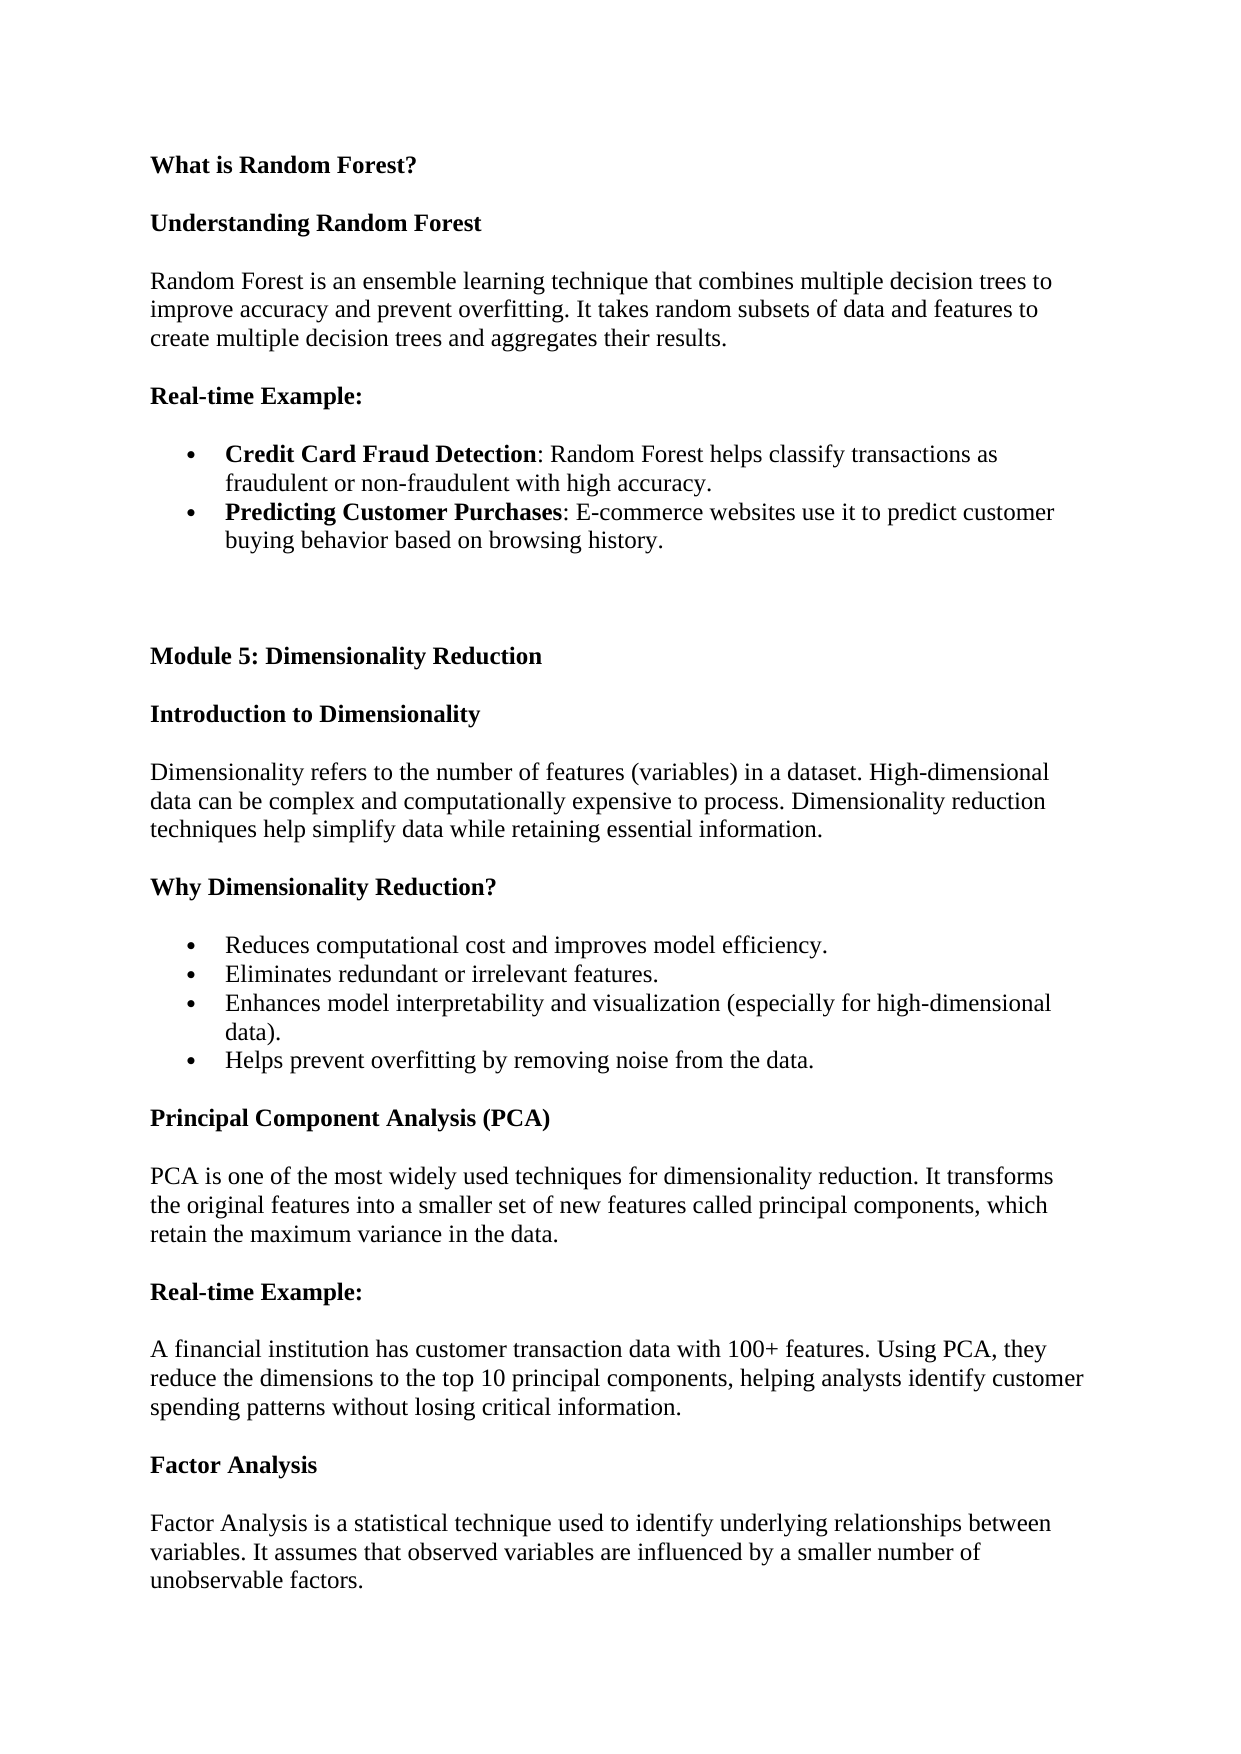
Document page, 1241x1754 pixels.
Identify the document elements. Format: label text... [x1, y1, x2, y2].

list Reduces computational cost and improves model efficiency. [187, 930, 1090, 959]
text What is Random Forest? [150, 150, 1090, 179]
text Dimensionality refers to the number of features (variables) in a dataset. High-dimensional data can be complex and computationally expensive to process. Dimensionality reduction techniques help simplify data while retaining essential information. [150, 757, 1090, 843]
list Helps prevent overfitting by removing noise from the data. [187, 1045, 1090, 1074]
text Random Forest is an ensemble learning technique that combines multiple decision trees to improve accuracy and prevent overfitting. It takes random subsets of data and features to create multiple decision trees and aggregates their results. [150, 266, 1090, 352]
text Principal Component Analysis (PCA) [150, 1103, 1090, 1132]
text Real-time Example: [150, 381, 1090, 410]
text Factor Analysis is a statistical technique used to identify underlying relationships between variables. It assumes that observed variables are influenced by a smaller number of unobservable factors. [150, 1508, 1090, 1594]
list Credit Card Fraud Detection: Random Forest helps classify transactions as fraudulent or non-fraudulent with high accuracy. [187, 439, 1090, 497]
text PCA is one of the most widely used techniques for dimensionality reduction. It transforms the original features into a smaller set of new features called principal components, which retain the maximum variance in the data. [150, 1161, 1090, 1247]
text Why Dimensionality Reduction? [150, 872, 1090, 901]
text Module 5: Dimensionality Reduction [150, 641, 1090, 670]
list Eliminates redundant or irrelevant features. [187, 959, 1090, 988]
text A financial institution has customer transaction data with 100+ features. Using PCA, they reduce the dimensions to the top 10 principal components, helping analysts identify customer spending patterns without losing critical information. [150, 1334, 1090, 1421]
text Factor Analysis [150, 1450, 1090, 1479]
text Understanding Random Forest [150, 208, 1090, 237]
list Predicting Customer Purchases: E-commerce websites use it to predict customer buying behavior based on browsing history. [187, 497, 1090, 554]
list Enhances model interpretability and visualization (especially for high-dimensional data). [187, 988, 1090, 1045]
text Real-time Example: [150, 1277, 1090, 1305]
text Introduction to Dimensionality [150, 699, 1090, 728]
